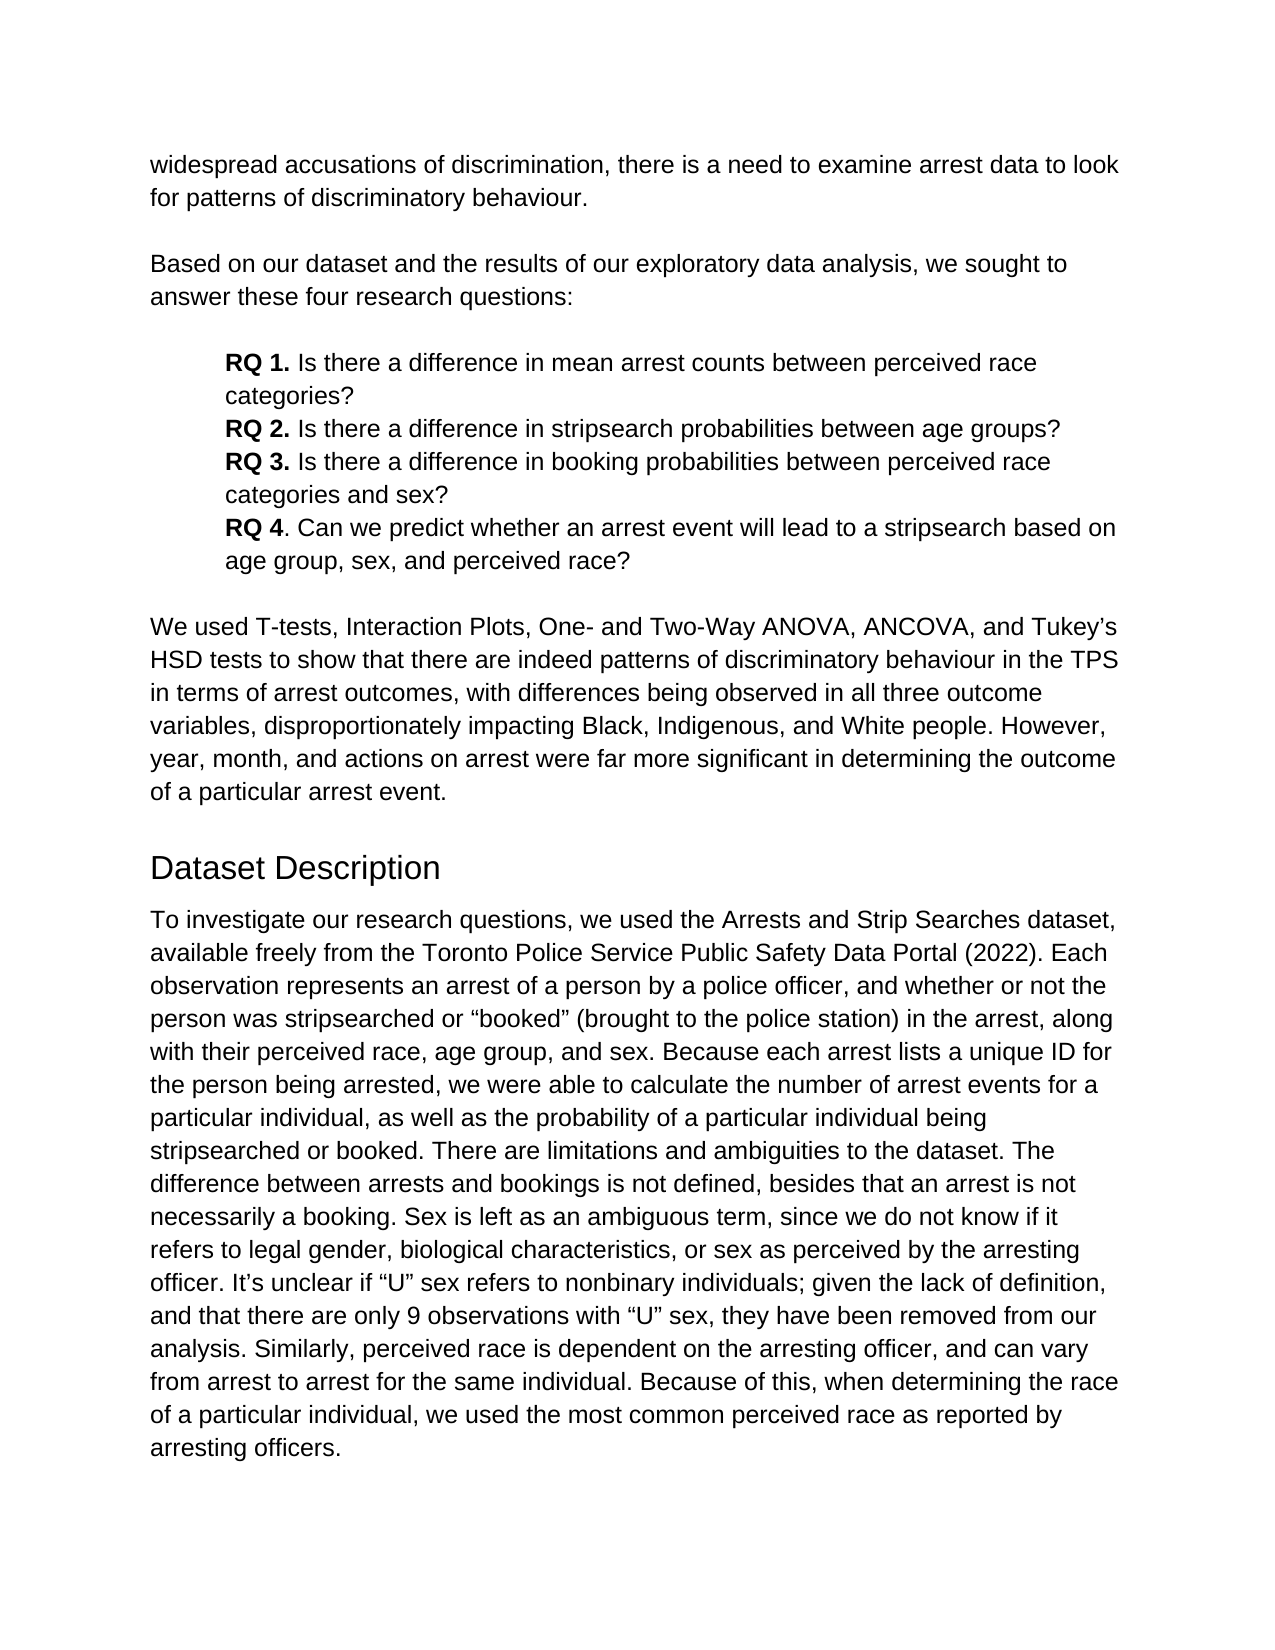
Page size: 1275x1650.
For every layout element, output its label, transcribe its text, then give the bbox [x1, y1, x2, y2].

subtitle Dataset Description [150, 848, 1125, 886]
text RQ 4. Can we predict whether an arrest event will lead to a stripsearch based on age group, sex, and perceived race? [225, 513, 1125, 575]
text RQ 3. Is there a difference in booking probabilities between perceived race categories and sex? [225, 447, 1125, 509]
text To investigate our research questions, we used the Arrests and Strip Searches dataset, available freely from the Toronto Police Service Public Safety Data Portal (2022). Each observation represents an arrest of a person by a police officer, and whether or not the person was stripsearched or “booked” (brought to the police station) in the arrest, along with their perceived race, age group, and sex. Because each arrest lists a unique ID for the person being arrested, we were able to calculate the number of arrest events for a particular individual, as well as the probability of a particular individual being stripsearched or booked. There are limitations and ambiguities to the dataset. The difference between arrests and bookings is not defined, besides that an arrest is not necessarily a booking. Sex is left as an ambiguous term, since we do not know if it refers to legal gender, biological characteristics, or sex as perceived by the arresting officer. It’s unclear if “U” sex refers to nonbinary individuals; given the lack of definition, and that there are only 9 observations with “U” sex, they have been removed from our analysis. Similarly, perceived race is dependent on the arresting officer, and can vary from arrest to arrest for the same individual. Because of this, when determining the race of a particular individual, we used the most common perceived race as reported by arresting officers. [150, 904, 1125, 1462]
text RQ 2. Is there a difference in stripsearch probabilities between age groups? [225, 414, 1125, 443]
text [150, 150, 1125, 212]
text We used T-tests, Interaction Plots, One- and Two-Way ANOVA, ANCOVA, and Tukey’s HSD tests to show that there are indeed patterns of discriminatory behaviour in the TPS in terms of arrest outcomes, with differences being observed in all three outcome variables, disproportionately impacting Black, Indigenous, and White people. However, year, month, and actions on arrest were far more significant in determining the outcome of a particular arrest event. [150, 612, 1125, 806]
text Based on our dataset and the results of our exploratory data analysis, we sought to answer these four research questions: [150, 249, 1125, 311]
text RQ 1. Is there a difference in mean arrest counts between perceived race categories? [225, 348, 1125, 410]
